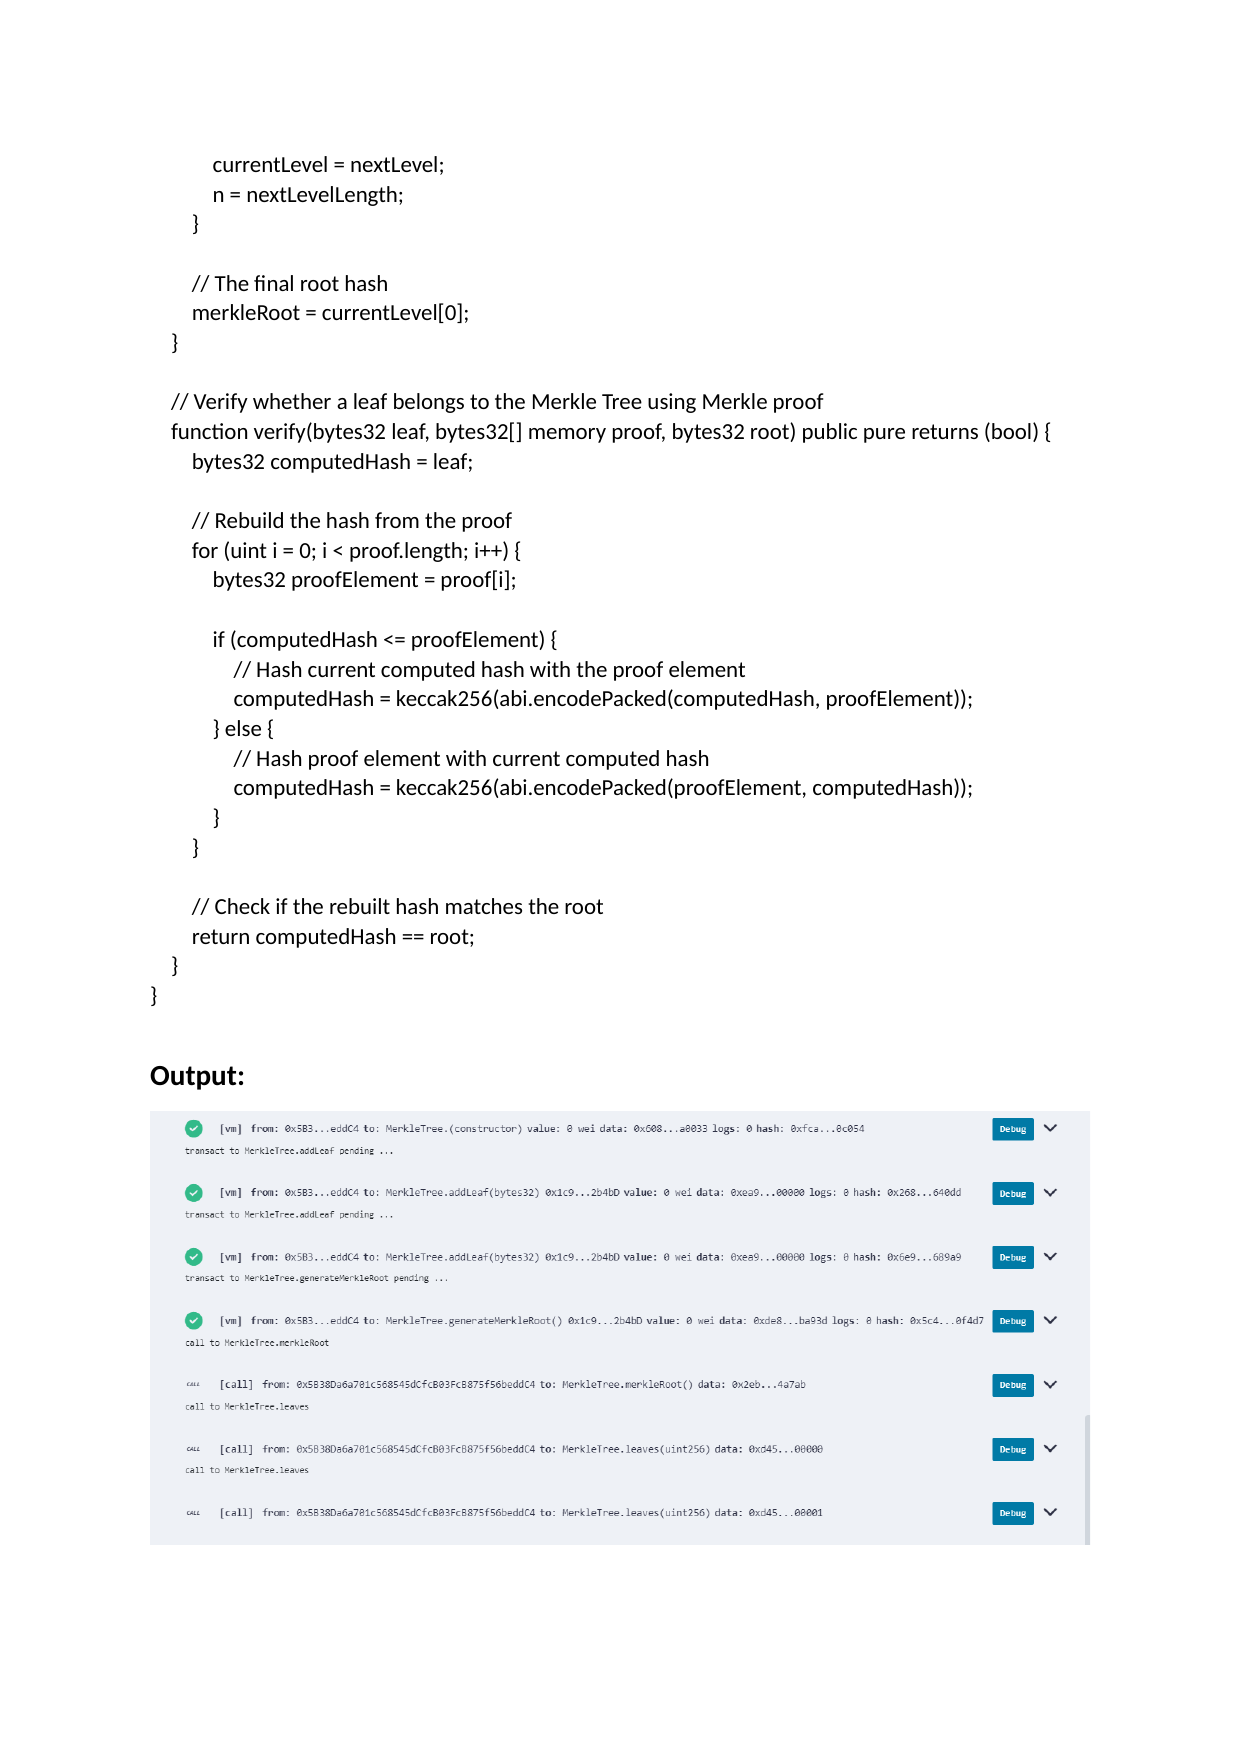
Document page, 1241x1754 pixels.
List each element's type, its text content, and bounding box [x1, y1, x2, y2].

text merkleRoot = currentLevel[0]; [150, 298, 1090, 326]
text for (uint i = 0; i < proof.length; i++) { [150, 536, 1090, 564]
text return computedHash == root; [150, 922, 1090, 950]
text // Hash proof element with current computed hash [150, 744, 1090, 772]
picture [150, 1111, 1091, 1545]
text } [150, 209, 1090, 237]
text // Verify whether a leaf belongs to the Merkle Tree using Merkle proof [150, 387, 1090, 416]
text // Hash current computed hash with the proof element [150, 655, 1090, 683]
text Output: [150, 1057, 1090, 1093]
text computedHash = keccak256(abi.encodePacked(computedHash, proofElement)); [150, 684, 1090, 712]
text // Rebuild the hash from the proof [150, 506, 1090, 534]
text currentLevel = nextLevel; [150, 150, 1090, 178]
text function verify(bytes32 leaf, bytes32[] memory proof, bytes32 root) public pure returns (bool) { [150, 417, 1090, 445]
text if (computedHash <= proofElement) { [150, 625, 1090, 653]
text } else { [150, 714, 1090, 742]
text bytes32 computedHash = leaf; [150, 447, 1090, 475]
text } [150, 328, 1090, 356]
text n = nextLevelLength; [150, 180, 1090, 208]
text // The final root hash [150, 269, 1090, 297]
text // Check if the rebuilt hash matches the root [150, 892, 1090, 920]
text } [150, 833, 1090, 861]
text } [150, 952, 1090, 979]
text computedHash = keccak256(abi.encodePacked(proofElement, computedHash)); [150, 773, 1090, 801]
text } [150, 803, 1090, 831]
text bytes32 proofElement = proof[i]; [150, 566, 1090, 594]
text } [150, 981, 1090, 1009]
